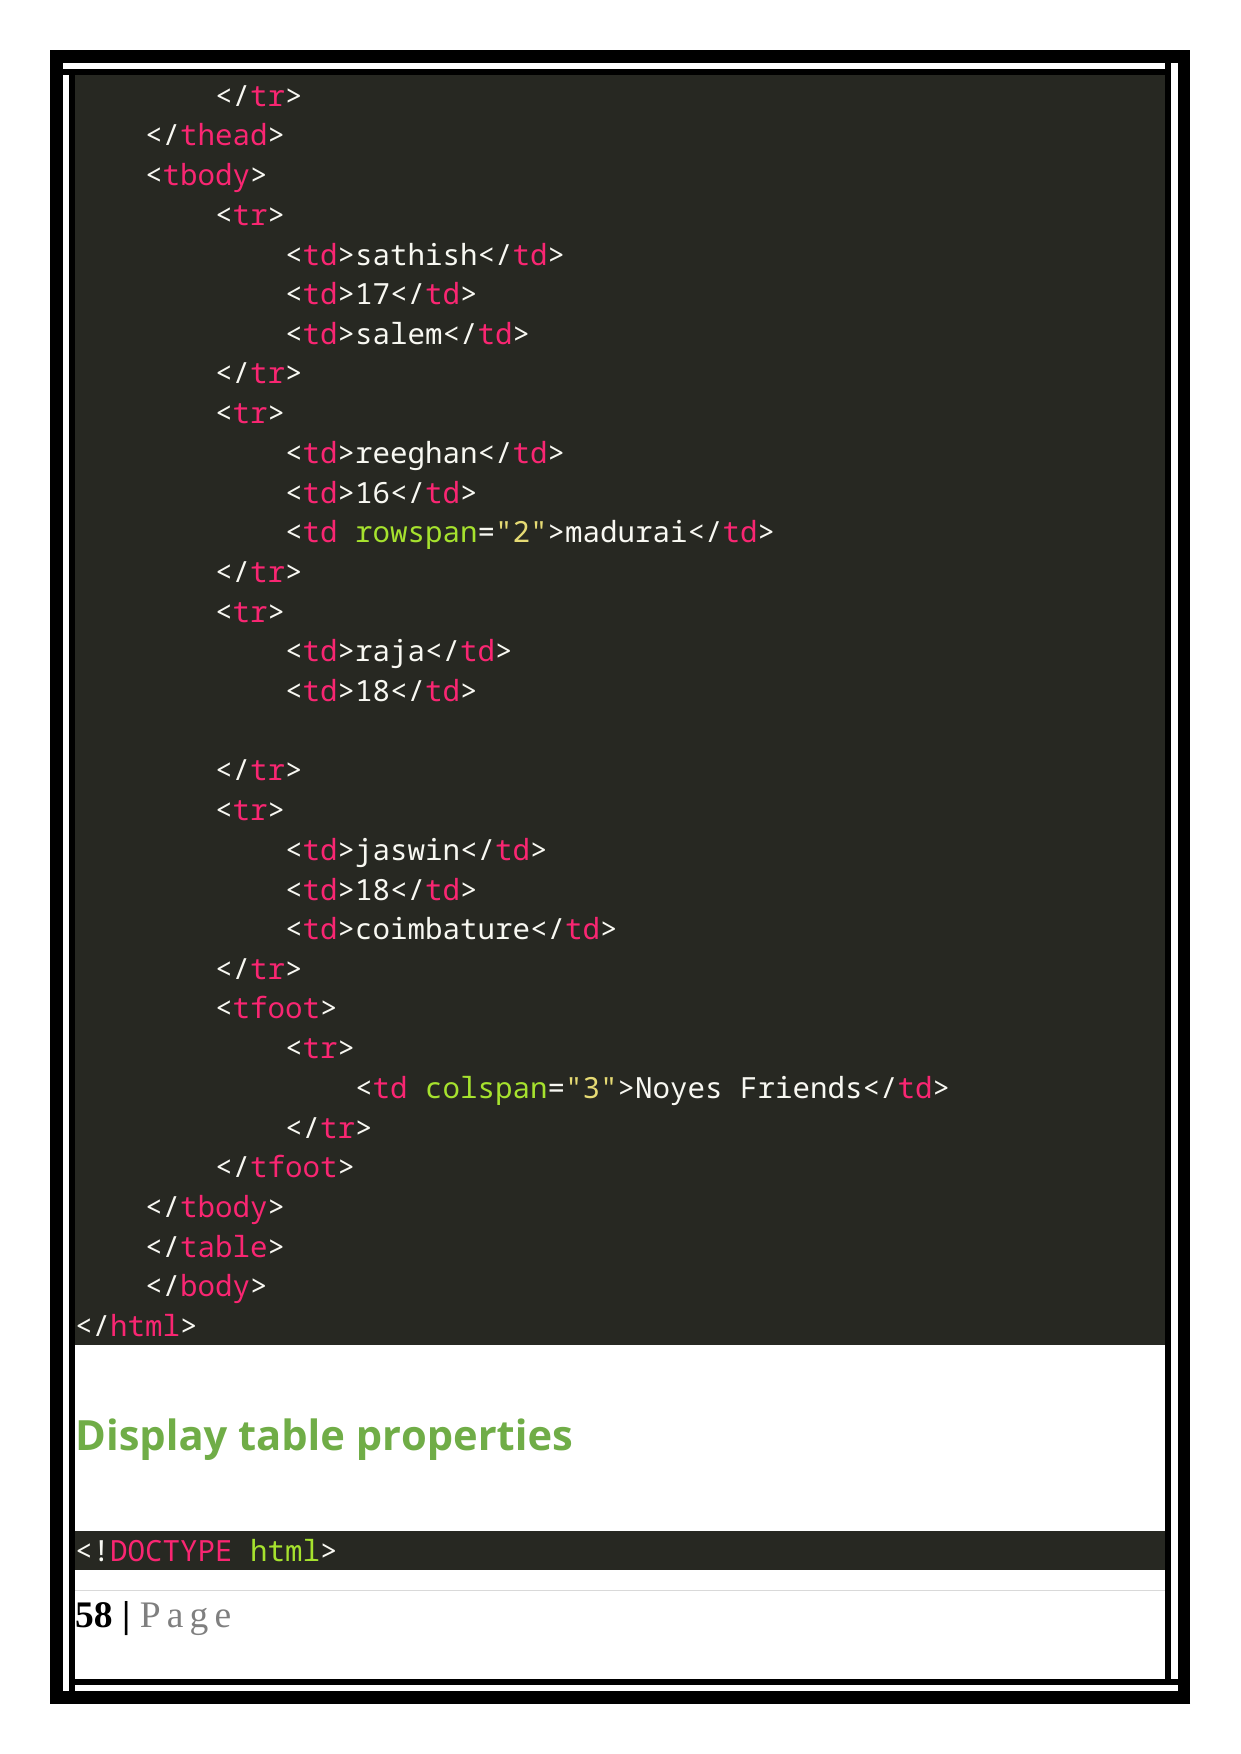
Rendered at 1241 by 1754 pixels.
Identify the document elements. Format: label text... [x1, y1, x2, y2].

text </table> [75, 1226, 1165, 1266]
text <td colspan="3">Noyes Friends</td> [75, 1067, 1165, 1107]
text <td>18</td> [75, 869, 1165, 908]
text </tr> [75, 1107, 1165, 1147]
text </thead> [75, 115, 1165, 154]
text <!DOCTYPE html> [75, 1531, 1165, 1570]
text </html> [75, 1305, 1165, 1345]
text <tr> [75, 1027, 1165, 1067]
text <tbody> [75, 154, 1165, 194]
text <td>sathish</td> [75, 234, 1165, 273]
text <td>reeghan</td> [75, 432, 1165, 472]
text </tr> [75, 551, 1165, 591]
text <tr> [75, 194, 1165, 234]
text </tr> [75, 353, 1165, 392]
text <td>16</td> [75, 472, 1165, 512]
text <tr> [75, 392, 1165, 432]
text <tr> [75, 591, 1165, 631]
text <td>17</td> [75, 273, 1165, 313]
text <td>salem</td> [75, 313, 1165, 353]
text </tr> [75, 75, 1165, 115]
text </tbody> [75, 1186, 1165, 1226]
text </tfoot> [75, 1147, 1165, 1186]
text </tr> [75, 948, 1165, 988]
text <td>raja</td> [75, 631, 1165, 670]
text <tfoot> [75, 988, 1165, 1027]
text <td rowspan="2">madurai</td> [75, 512, 1165, 551]
text <td>jaswin</td> [75, 829, 1165, 869]
text </body> [75, 1266, 1165, 1305]
subtitle Display table properties [75, 1406, 1165, 1463]
text <tr> [75, 789, 1165, 829]
text </tr> [75, 750, 1165, 789]
text <td>coimbature</td> [75, 908, 1165, 948]
text <td>18</td> [75, 670, 1165, 710]
